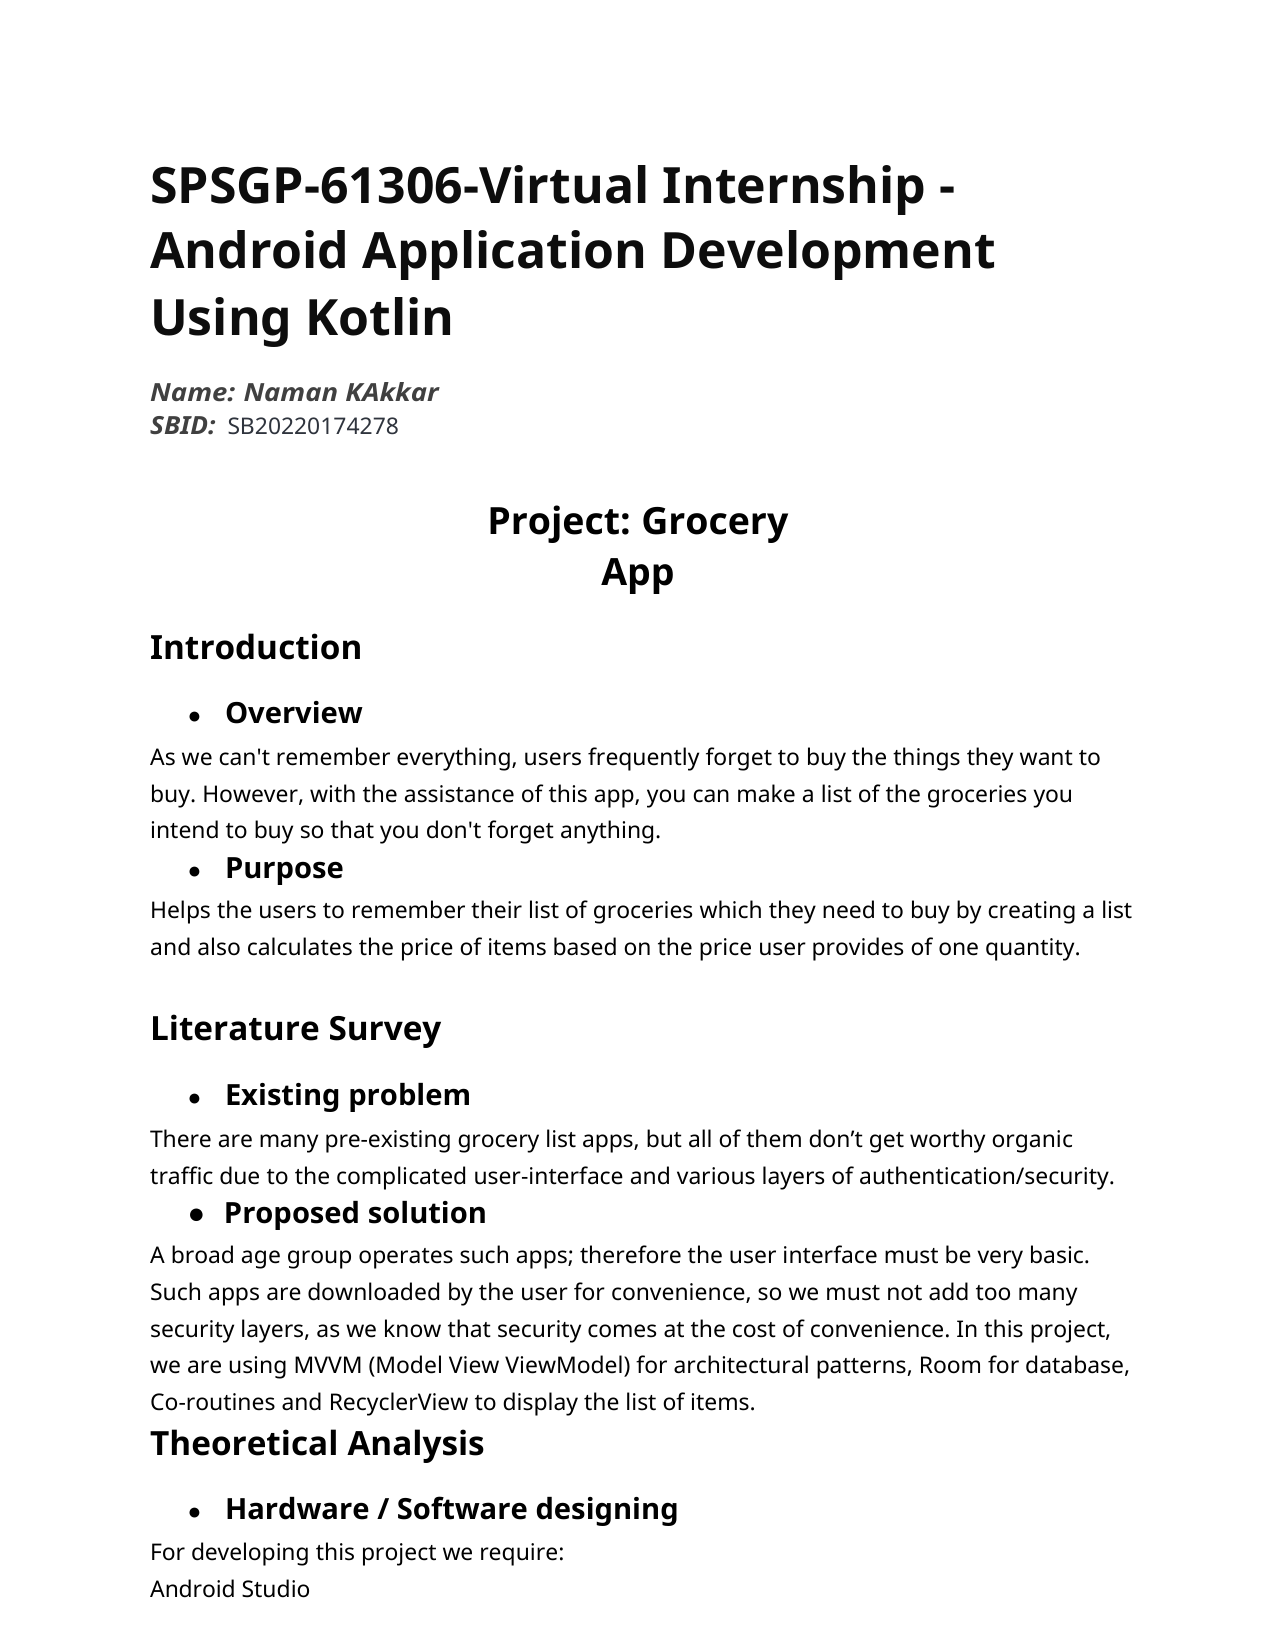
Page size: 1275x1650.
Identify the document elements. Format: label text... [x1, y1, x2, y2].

subtitle Literature Survey [150, 1004, 1156, 1050]
subtitle Hardware / Software designing [187, 1488, 1156, 1528]
text Helps the users to remember their list of groceries which they need to buy by creating a list and also calculates the price of items based on the price user provides of one quantity. [150, 894, 1133, 962]
title SPSGP-61306-Virtual Internship - Android Application Development Using Kotlin [150, 150, 1103, 350]
subtitle Overview [187, 692, 1156, 732]
subtitle Purpose [187, 851, 1156, 885]
text For developing this project we require: [150, 1536, 1156, 1567]
subtitle Existing problem [187, 1074, 1156, 1114]
subtitle Introduction [150, 624, 1156, 669]
text Name: Naman KAkkar SBID: SB20220174278 [150, 375, 442, 442]
text A broad age group operates such apps; therefore the user interface must be very basic. Such apps are downloaded by the user for convenience, so we must not add too many security layers, as we know that security comes at the cost of convenience. In this project, we are using MVVM (Model View ViewModel) for architectural patterns, Room for database, Co-routines and RecyclerView to display the list of items. [150, 1239, 1133, 1418]
text Project: Grocery App [462, 494, 814, 596]
text Android Studio [150, 1573, 1156, 1604]
text There are many pre-existing grocery list apps, but all of them don’t get worthy organic traﬃc due to the complicated user-interface and various layers of authentication/security. [150, 1123, 1133, 1191]
subtitle Proposed solution [187, 1196, 1156, 1230]
text As we can't remember everything, users frequently forget to buy the things they want to buy. However, with the assistance of this app, you can make a list of the groceries you intend to buy so that you don't forget anything. [150, 741, 1125, 846]
subtitle Theoretical Analysis [150, 1423, 1156, 1463]
